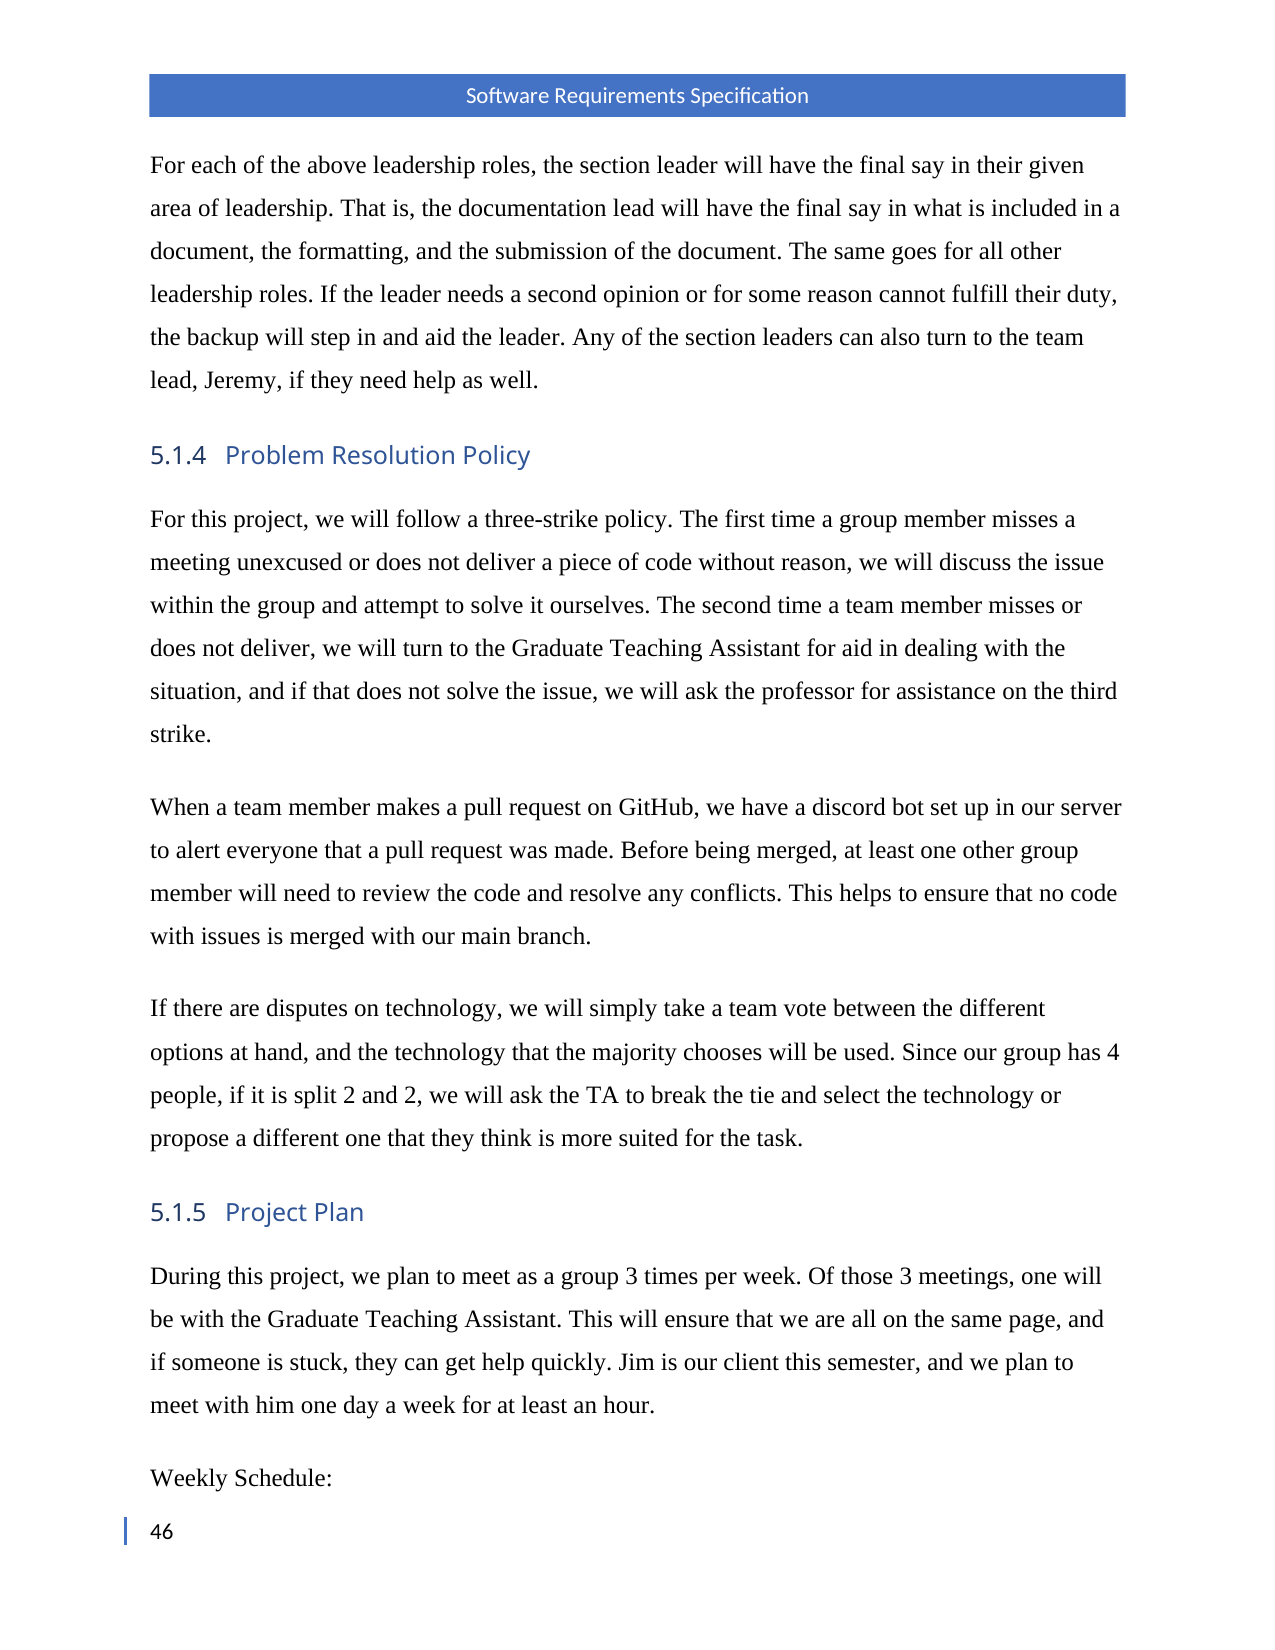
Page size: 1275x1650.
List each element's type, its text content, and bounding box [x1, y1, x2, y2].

text During this project, we plan to meet as a group 3 times per week. Of those 3 meetings, one will be with the Graduate Teaching Assistant. This will ensure that we are all on the same page, and if someone is stuck, they can get help quickly. Jim is our client this semester, and we plan to meet with him one day a week for at least an hour. [150, 1261, 1125, 1419]
subtitle Project Plan [150, 1195, 1125, 1229]
text For this project, we will follow a three-strike policy. The first time a group member misses a meeting unexcused or does not deliver a piece of code without reason, we will discuss the issue within the group and attempt to solve it ourselves. The second time a team member misses or does not deliver, we will turn to the Graduate Teaching Assistant for aid in dealing with the situation, and if that does not solve the issue, we will ask the professor for assistance on the third strike. [150, 504, 1125, 748]
text For each of the above leadership roles, the section leader will have the final say in their given area of leadership. That is, the documentation lead will have the final say in what is included in a document, the formatting, and the submission of the document. The same goes for all other leadership roles. If the leader needs a second opinion or for some reason cannot fulfill their duty, the backup will step in and aid the leader. Any of the section leaders can also turn to the team lead, Jeremy, if they need help as well. [150, 150, 1125, 394]
subtitle Problem Resolution Policy [150, 438, 1125, 472]
text When a team member makes a pull request on GitHub, we have a discord bot set up in our server to alert everyone that a pull request was made. Before being merged, at least one other group member will need to review the code and resolve any conflicts. This helps to ensure that no code with issues is merged with our main branch. [150, 792, 1125, 950]
text If there are disputes on technology, we will simply take a team vote between the different options at hand, and the technology that the majority chooses will be used. Since our group has 4 people, if it is split 2 and 2, we will ask the TA to break the tie and select the technology or propose a different one that they think is more suited for the task. [150, 993, 1125, 1152]
text Weekly Schedule: [150, 1463, 1125, 1491]
